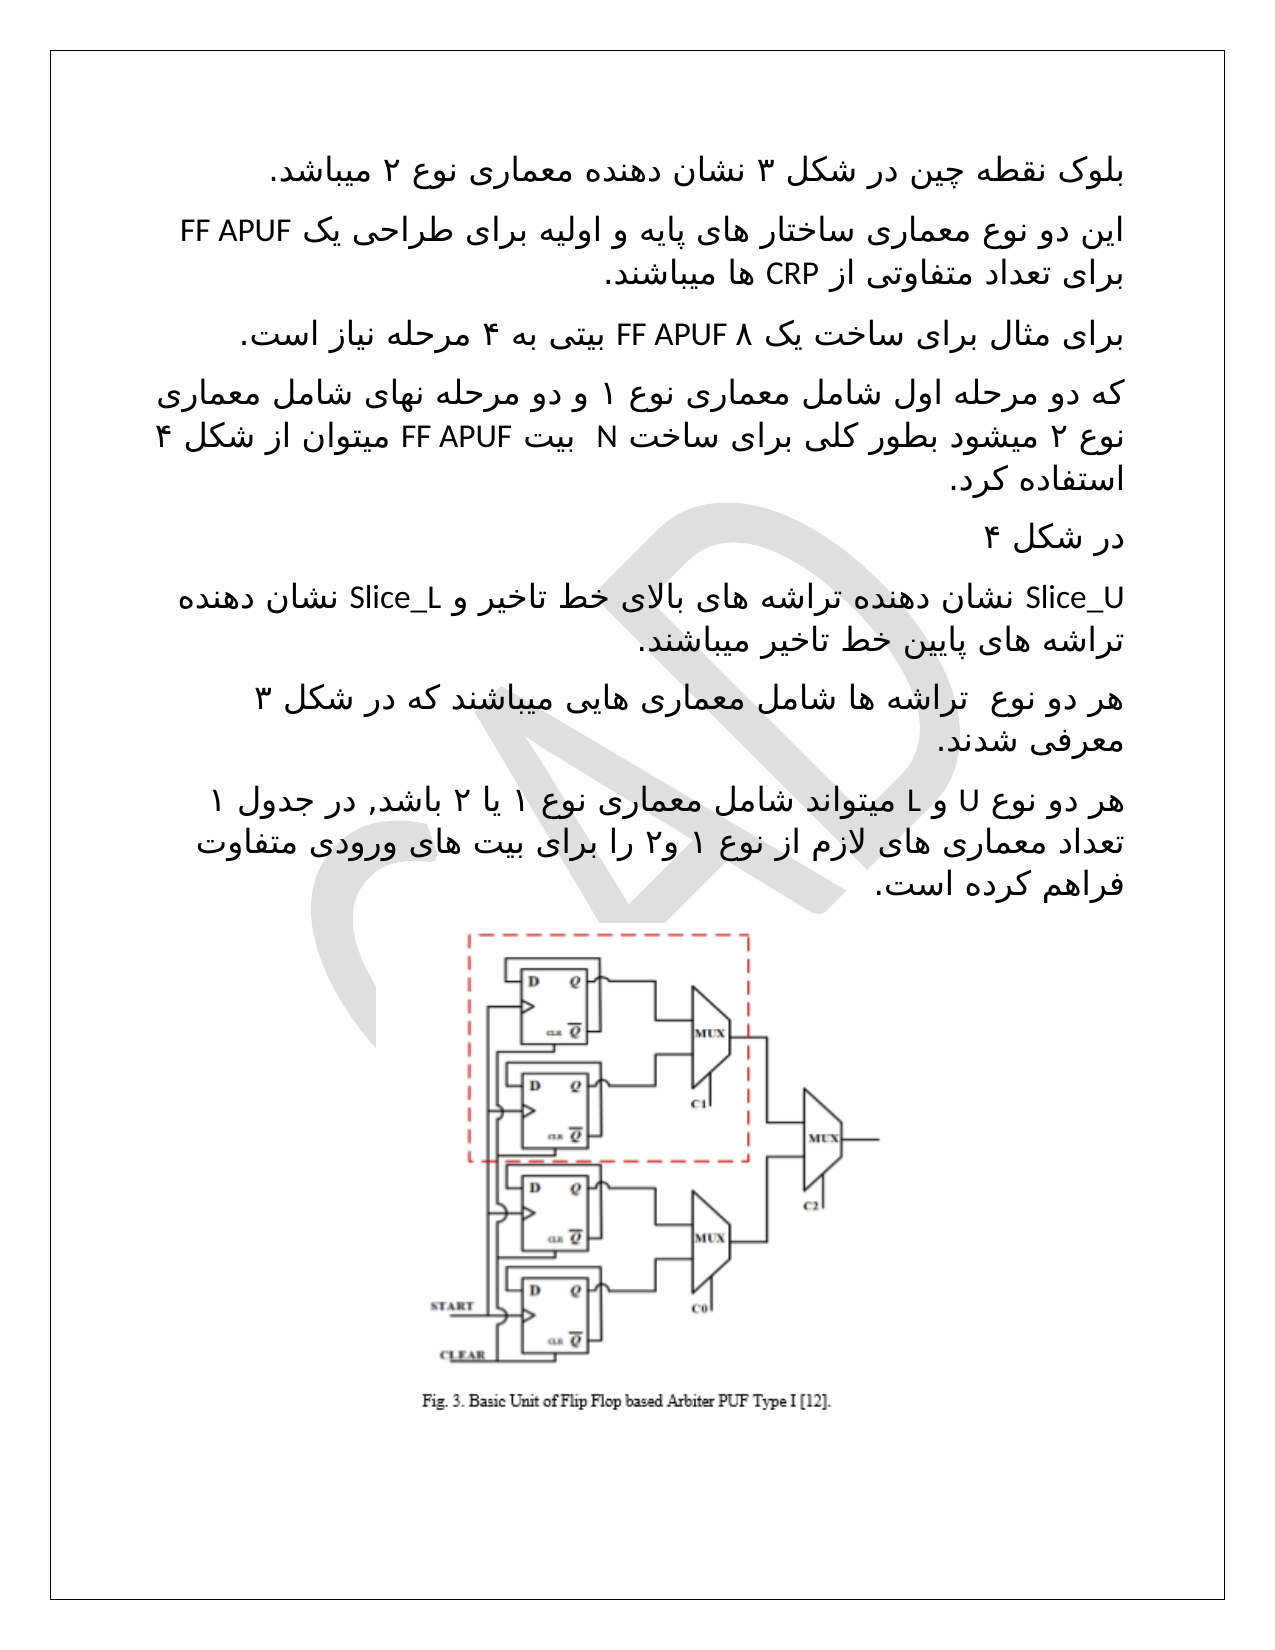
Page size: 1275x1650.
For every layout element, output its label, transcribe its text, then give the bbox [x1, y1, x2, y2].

text برای مثال برای ساخت یک FF APUF ۸ بیتی به ۴ مرحله نیاز است. [150, 313, 1125, 354]
text Slice_U نشان دهنده تراشه های بالای خط تاخیر و Slice_L نشان دهنده تراشه های پایین خط تاخیر میباشند. [150, 576, 1125, 659]
text در شکل ۴ [150, 518, 1125, 557]
text هر دو نوع تراشه ها شامل معماری هایی میباشند که در شکل ۳ معرفی شدند. [150, 678, 1125, 759]
text بلوک نقطه چین در شکل ۳ نشان دهنده معماری نوع ۲ میباشد. [150, 150, 1125, 189]
picture [376, 923, 899, 1432]
text که دو مرحله اول شامل معماری نوع ۱ و دو مرحله نهای شامل معماری نوع ۲ میشود بطور کلی برای ساخت N بیت FF APUF میتوان از شکل ۴ استفاده کرد. [150, 373, 1125, 498]
text هر دو نوع U و L میتواند شامل معماری نوع ۱ یا ۲ باشد, در جدول ۱ تعداد معماری های لازم از نوع ۱ و۲ را برای بیت های ورودی متفاوت فراهم کرده است. [150, 779, 1125, 903]
text این دو نوع معماری ساختار های پایه و اولیه برای طراحی یک FF APUF برای تعداد متفاوتی از CRP ها میباشند. [150, 208, 1125, 293]
